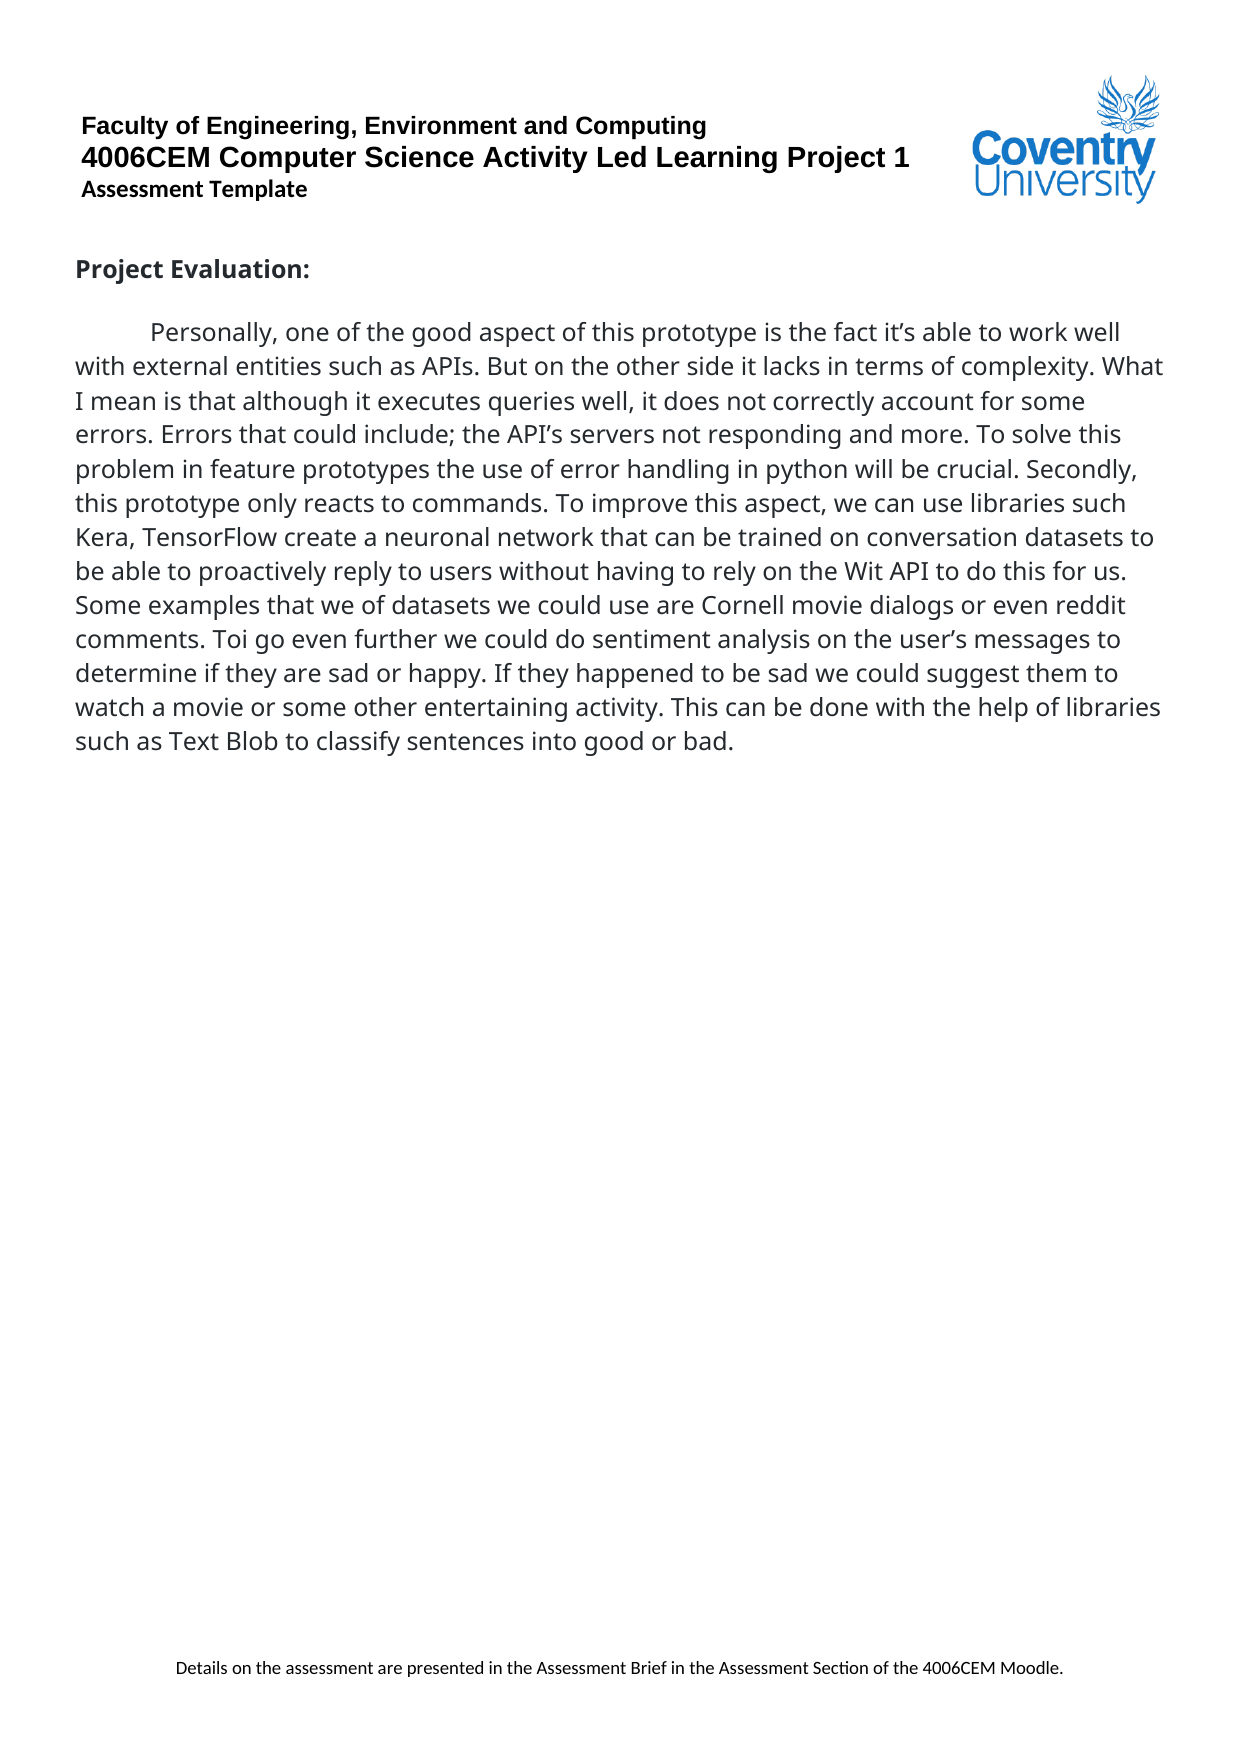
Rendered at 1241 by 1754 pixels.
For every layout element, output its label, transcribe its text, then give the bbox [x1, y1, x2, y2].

text Project Evaluation: [75, 252, 1165, 286]
text Personally, one of the good aspect of this prototype is the fact it’s able to work well with external entities such as APIs. But on the other side it lacks in terms of complexity. What I mean is that although it executes queries well, it does not correctly account for some errors. Errors that could include; the API’s servers not responding and more. To solve this problem in feature prototypes the use of error handling in python will be crucial. Secondly, this prototype only reacts to commands. To improve this aspect, we can use libraries such Kera, TensorFlow create a neuronal network that can be trained on conversation datasets to be able to proactively reply to users without having to rely on the Wit API to do this for us. Some examples that we of datasets we could use are Cornell movie dialogs or even reddit comments. Toi go even further we could do sentiment analysis on the user’s messages to determine if they are sad or happy. If they happened to be sad we could suggest them to watch a movie or some other entertaining activity. This can be done with the help of libraries such as Text Blob to classify sentences into good or bad. [75, 315, 1165, 758]
picture [972, 75, 1160, 204]
